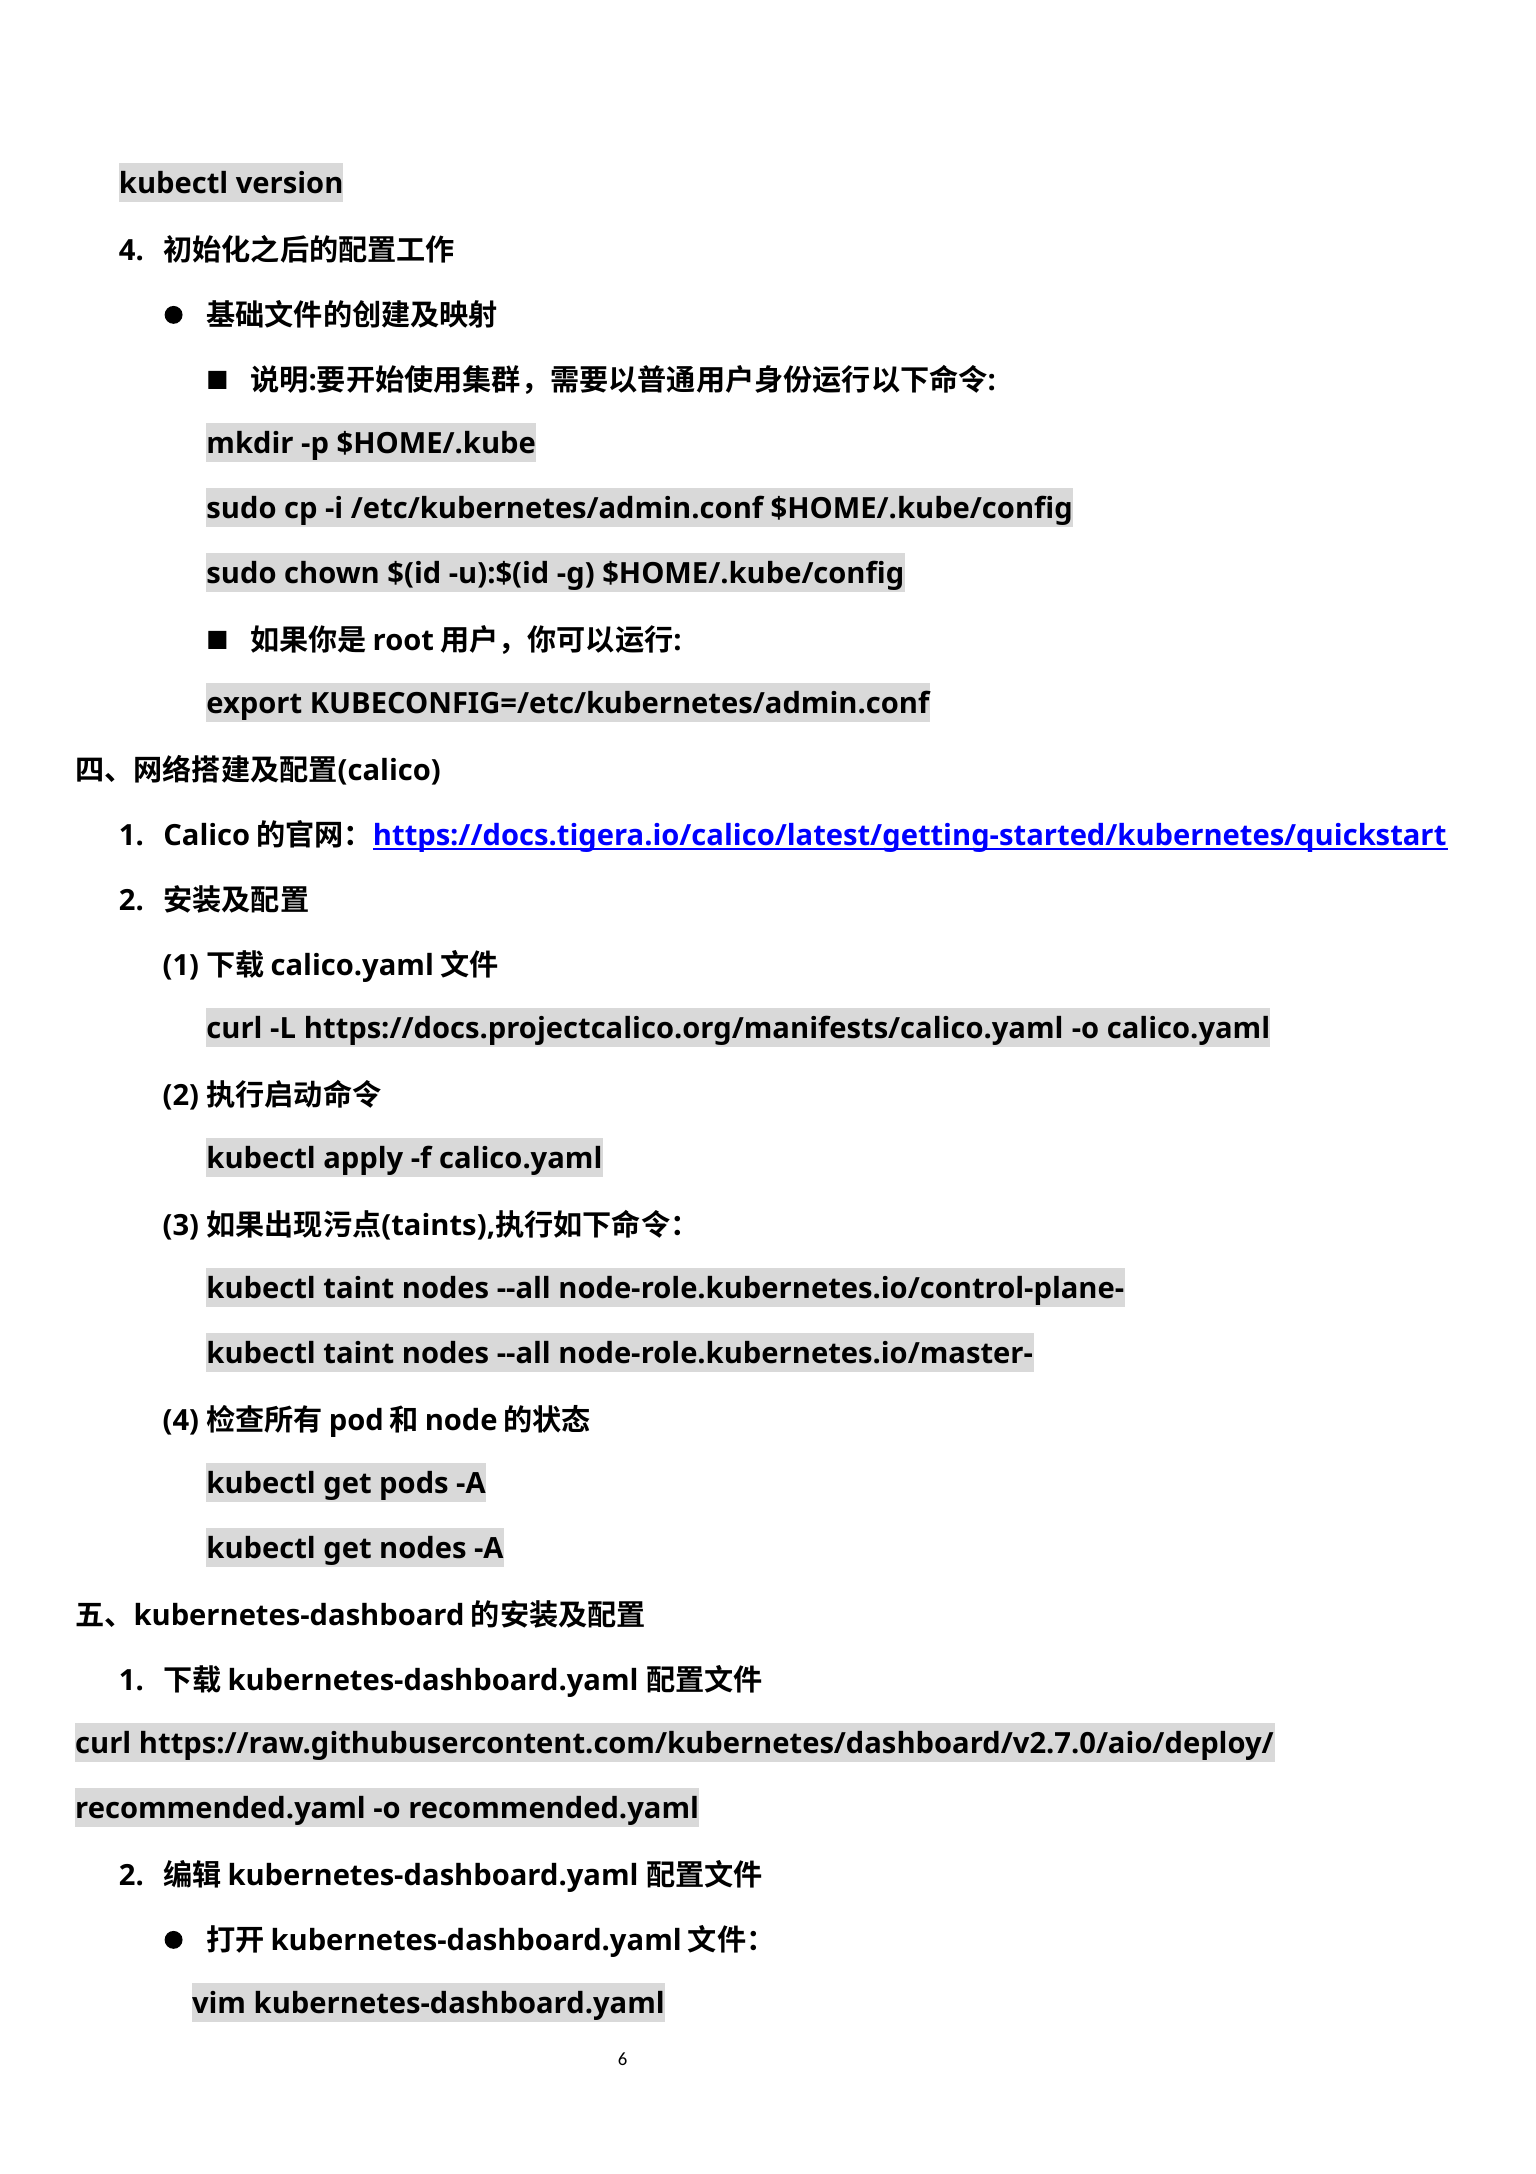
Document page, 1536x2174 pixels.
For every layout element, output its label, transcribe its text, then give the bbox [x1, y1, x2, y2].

list Calico的官网：https://docs.tigera.io/calico/latest/getting-started/kubernetes/quickstart [119, 800, 1460, 865]
list 基础文件的创建及映射 [162, 280, 1460, 345]
list export KUBECONFIG=/etc/kubernetes/admin.conf [206, 670, 1460, 735]
text kubectl taint nodes --all node-role.kubernetes.io/control-plane- [162, 1255, 1460, 1320]
list 初始化之后的配置工作 [119, 215, 1460, 280]
list 如果出现污点(taints),执行如下命令： [162, 1190, 1460, 1255]
list curl -L https://docs.projectcalico.org/manifests/calico.yaml -o calico.yaml [206, 995, 1460, 1060]
text kubectl get nodes -A [162, 1515, 1460, 1580]
list 检查所有pod和node的状态 [162, 1385, 1460, 1450]
list 下载calico.yaml文件 [162, 930, 1460, 995]
text vim kubernetes-dashboard.yaml [75, 1970, 1460, 2035]
list 安装及配置 [119, 865, 1460, 930]
list 说明:要开始使用集群，需要以普通用户身份运行以下命令: [206, 345, 1460, 410]
list 执行启动命令 [162, 1060, 1460, 1125]
text kubectl get pods -A [162, 1450, 1460, 1515]
list kubectl version [119, 150, 1460, 215]
list sudo chown $(id -u):$(id -g) $HOME/.kube/config [162, 540, 1460, 605]
text kubectl taint nodes --all node-role.kubernetes.io/master- [162, 1320, 1460, 1385]
list kubectl apply -f calico.yaml [162, 1125, 1460, 1190]
list sudo cp -i /etc/kubernetes/admin.conf $HOME/.kube/config [162, 475, 1460, 540]
list 打开kubernetes-dashboard.yaml文件： [162, 1905, 1460, 1970]
list 编辑kubernetes-dashboard.yaml 配置文件 [119, 1840, 1460, 1905]
list mkdir -p $HOME/.kube [162, 410, 1460, 475]
list 网络搭建及配置(calico) [75, 735, 1460, 800]
list 下载kubernetes-dashboard.yaml 配置文件 [119, 1645, 1460, 1710]
list kubernetes-dashboard的安装及配置 [75, 1580, 1460, 1645]
text curl https://raw.githubusercontent.com/kubernetes/dashboard/v2.7.0/aio/deploy/recommended.yaml -o recommended.yaml [75, 1710, 1460, 1840]
list 如果你是root用户，你可以运行: [206, 605, 1460, 670]
